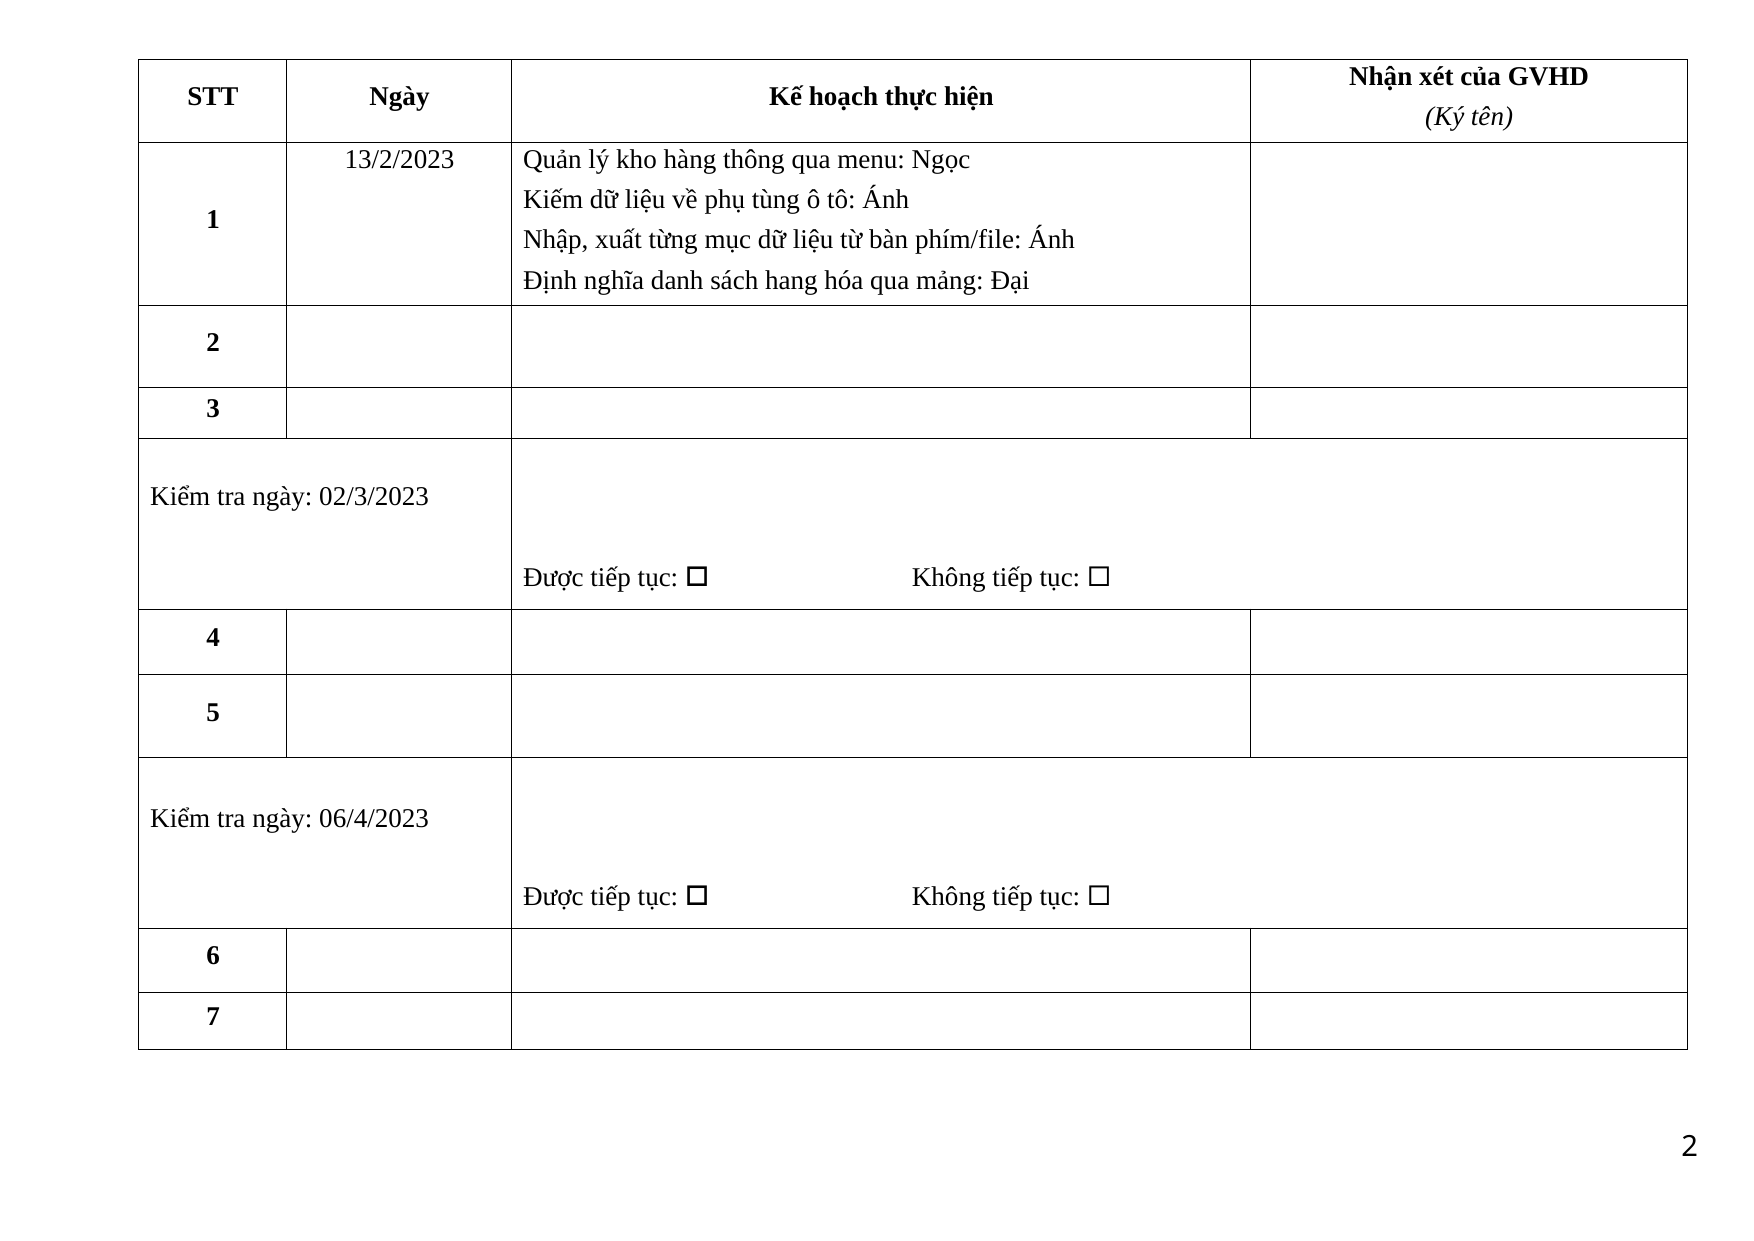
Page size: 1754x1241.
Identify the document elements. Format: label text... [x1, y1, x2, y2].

table_header Kế hoạch thực hiện [512, 60, 1250, 142]
table_cell [287, 993, 511, 1049]
table_cell 1 [139, 143, 286, 305]
table_cell Được tiếp tục: Không tiếp tục: [512, 758, 1687, 927]
table_cell [512, 388, 1250, 438]
table_cell [512, 993, 1250, 1049]
table_cell [512, 929, 1250, 992]
table_cell Kiểm tra ngày: 02/3/2023 [139, 439, 511, 608]
table_cell [287, 929, 511, 992]
table_cell [512, 675, 1250, 757]
table_cell [1251, 388, 1687, 438]
table_cell [287, 675, 511, 757]
table_cell [1251, 993, 1687, 1049]
table_header Ngày [287, 60, 511, 142]
table_cell 3 [139, 388, 286, 438]
table_cell 5 [139, 675, 286, 757]
table_cell Quản lý kho hàng thông qua menu: Ngọc Kiếm dữ liệu về phụ tùng ô tô: Ánh Nhập, xuất từng mục dữ liệu từ bàn phím/file: Ánh Định nghĩa danh sách hang hóa qua mảng: Đại [512, 143, 1250, 305]
table_cell [287, 388, 511, 438]
table_header STT [139, 60, 286, 142]
table_cell [1251, 929, 1687, 992]
table_cell [287, 306, 511, 387]
table_cell [512, 610, 1250, 674]
table_cell 4 [139, 610, 286, 674]
table_cell 13/2/2023 [287, 143, 511, 305]
table_cell [1251, 610, 1687, 674]
table_cell Được tiếp tục: Không tiếp tục: [512, 439, 1687, 608]
table_cell [1251, 143, 1687, 305]
table_cell [287, 610, 511, 674]
table_cell [512, 306, 1250, 387]
table_cell 2 [139, 306, 286, 387]
table_cell [1251, 306, 1687, 387]
table_cell Kiểm tra ngày: 06/4/2023 [139, 758, 511, 927]
table_cell 6 [139, 929, 286, 992]
table_cell [1251, 675, 1687, 757]
table_cell 7 [139, 993, 286, 1049]
table_header Nhận xét của GVHD (Ký tên) [1251, 60, 1687, 142]
